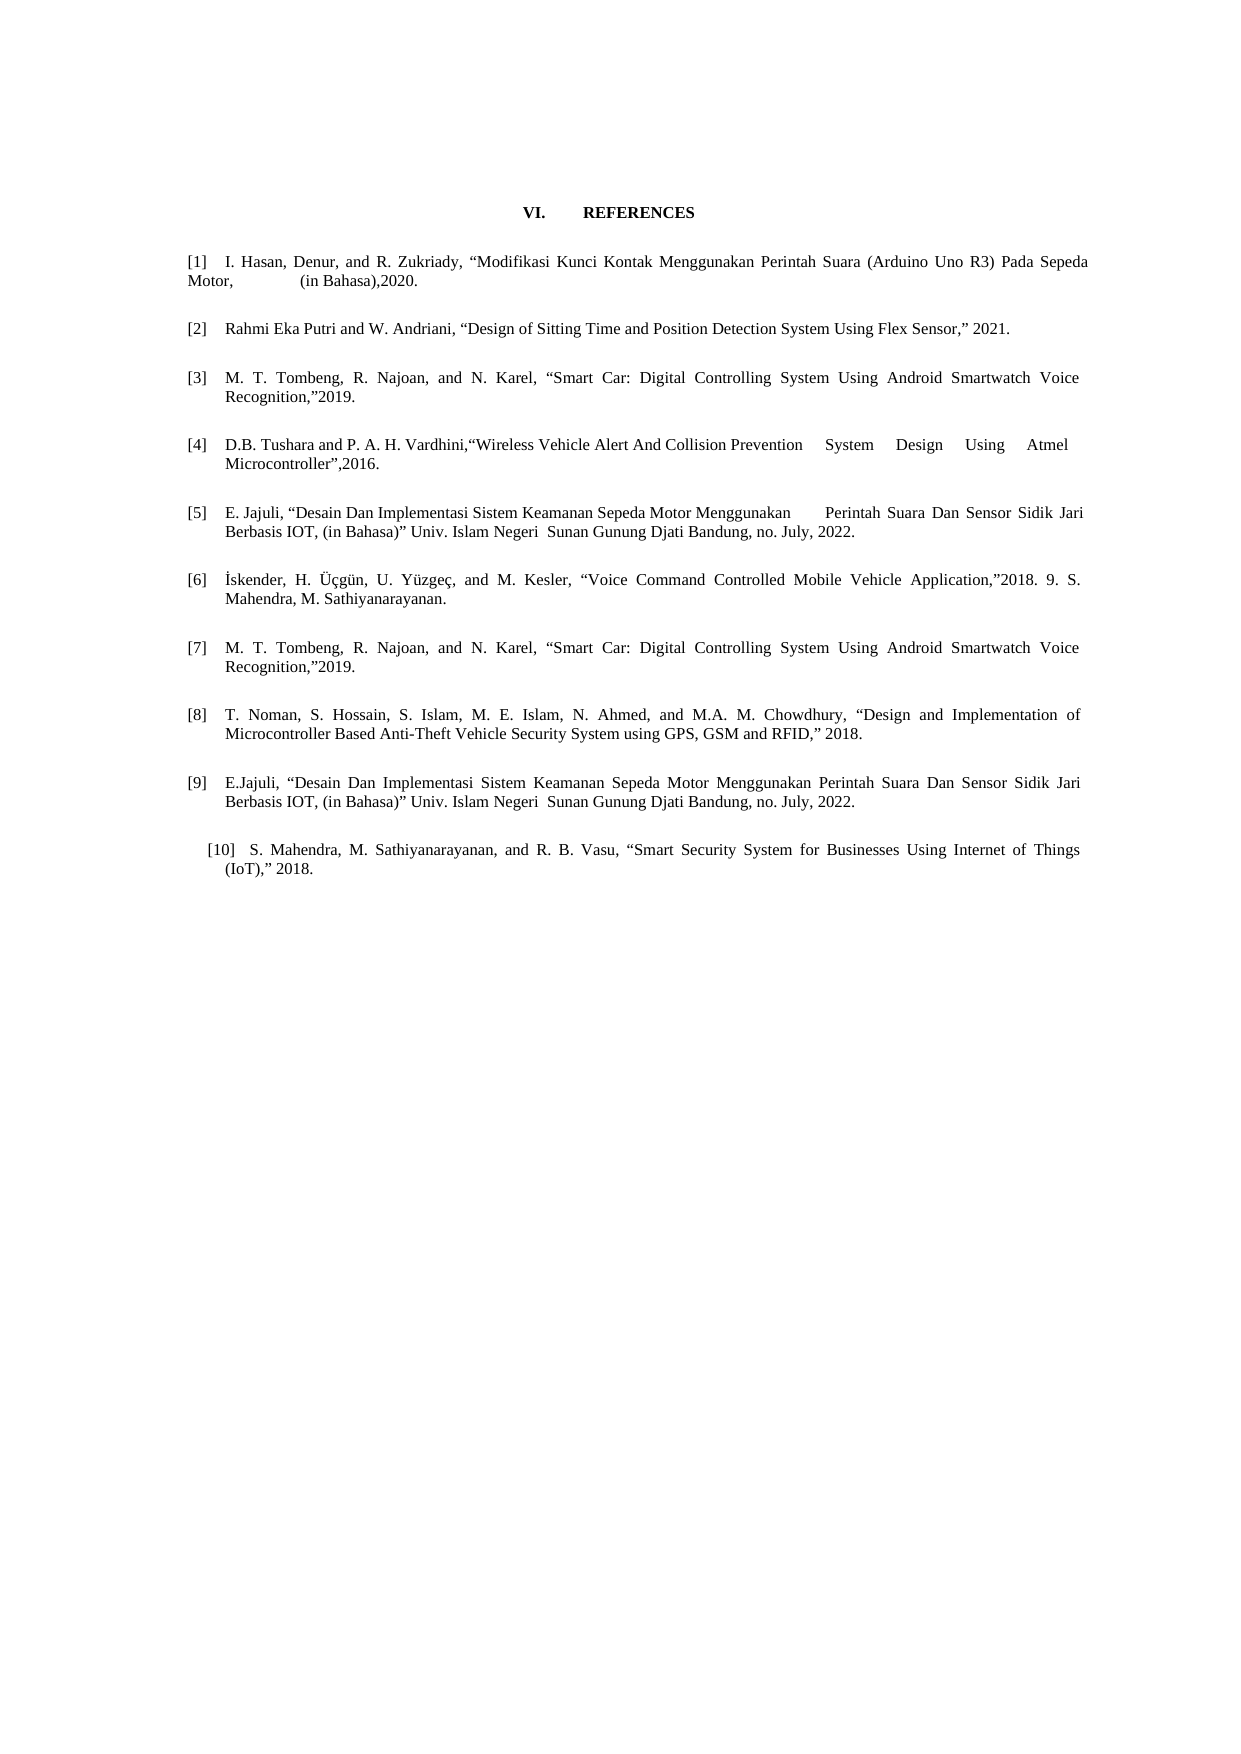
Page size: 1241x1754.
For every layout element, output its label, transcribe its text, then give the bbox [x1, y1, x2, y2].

text [5] E. Jajuli, “Desain Dan Implementasi Sistem Keamanan Sepeda Motor Menggunakan Perintah Suara Dan Sensor Sidik Jari Berbasis IOT, (in Bahasa)” Univ. Islam Negeri Sunan Gunung Djati Bandung, no. July, 2022. [187, 502, 1090, 541]
text [2] Rahmi Eka Putri and W. Andriani, “Design of Sitting Time and Position Detection System Using Flex Sensor,” 2021. [187, 319, 1090, 338]
text [9] E.Jajuli, “Desain Dan Implementasi Sistem Keamanan Sepeda Motor Menggunakan Perintah Suara Dan Sensor Sidik Jari Berbasis IOT, (in Bahasa)” Univ. Islam Negeri Sunan Gunung Djati Bandung, no. July, 2022. [187, 772, 1090, 811]
text [4] D.B. Tushara and P. A. H. Vardhini,“Wireless Vehicle Alert And Collision Prevention System Design Using Atmel Microcontroller”,2016. [187, 435, 1090, 473]
text [10] S. Mahendra, M. Sathiyanarayanan, and R. B. Vasu, “Smart Security System for Businesses Using Internet of Things (IoT),” 2018. [150, 840, 1090, 878]
text [1] I. Hasan, Denur, and R. Zukriady, “Modifikasi Kunci Kontak Menggunakan Perintah Suara (Arduino Uno R3) Pada Sepeda Motor, (in Bahasa),2020. [187, 252, 1090, 290]
text [7] M. T. Tombeng, R. Najoan, and N. Karel, “Smart Car: Digital Controlling System Using Android Smartwatch Voice Recognition,”2019. [187, 637, 1090, 676]
list REFERENCES [150, 203, 1090, 222]
text [6] İskender, H. Üçgün, U. Yüzgeç, and M. Kesler, “Voice Command Controlled Mobile Vehicle Application,”2018. 9. S. Mahendra, M. Sathiyanarayanan. [187, 570, 1090, 608]
text [8] T. Noman, S. Hossain, S. Islam, M. E. Islam, N. Ahmed, and M.A. M. Chowdhury, “Design and Implementation of Microcontroller Based Anti-Theft Vehicle Security System using GPS, GSM and RFID,” 2018. [187, 705, 1090, 743]
text [3] M. T. Tombeng, R. Najoan, and N. Karel, “Smart Car: Digital Controlling System Using Android Smartwatch Voice Recognition,”2019. [187, 367, 1090, 406]
